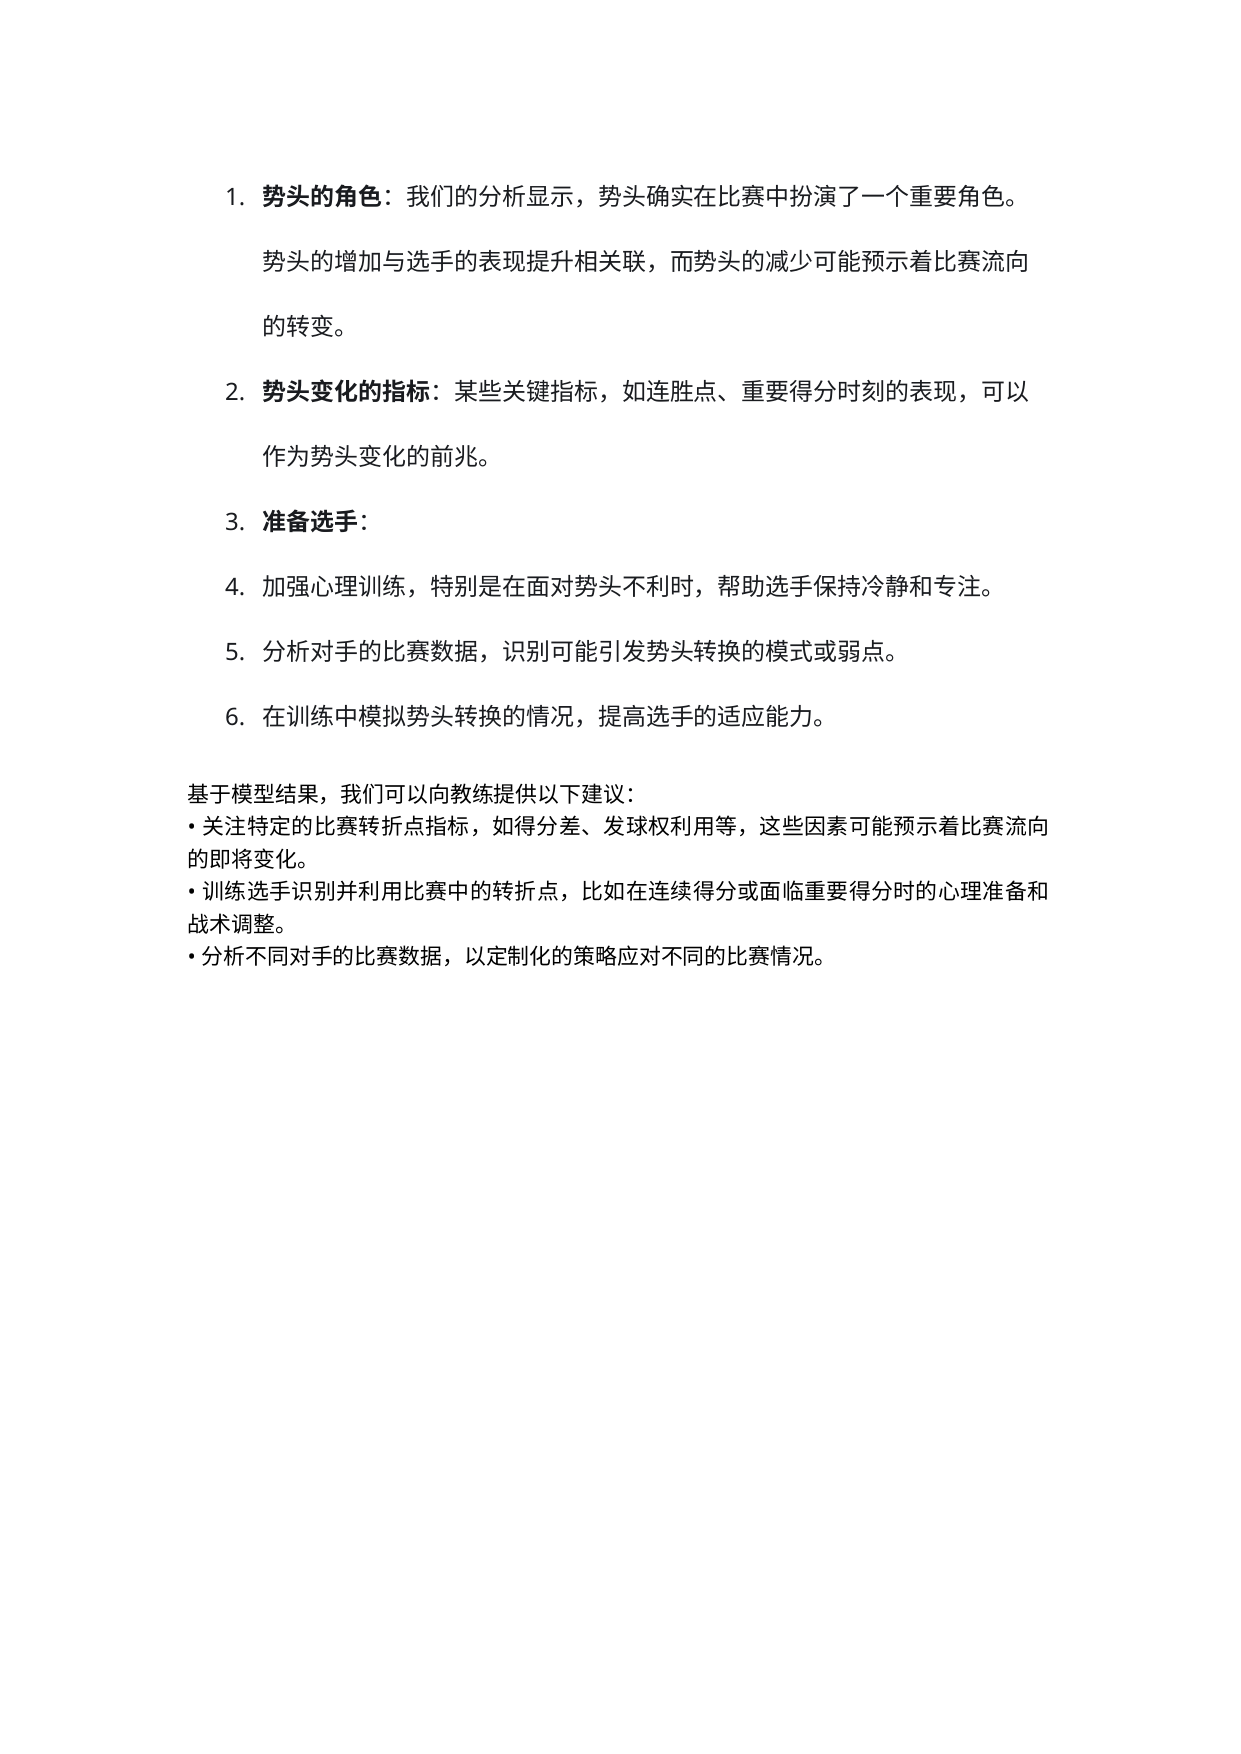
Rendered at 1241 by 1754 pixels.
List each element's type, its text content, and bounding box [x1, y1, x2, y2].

list 加强心理训练，特别是在面对势头不利时，帮助选手保持冷静和专注。 [225, 552, 1053, 617]
list 势头变化的指标：某些关键指标，如连胜点、重要得分时刻的表现，可以作为势头变化的前兆。 [225, 357, 1053, 487]
list 在训练中模拟势头转换的情况，提高选手的适应能力。 [225, 682, 1053, 747]
list 分析对手的比赛数据，识别可能引发势头转换的模式或弱点。 [225, 617, 1053, 682]
list 准备选手： [225, 487, 1053, 552]
text 基于模型结果，我们可以向教练提供以下建议： • 关注特定的比赛转折点指标，如得分差、发球权利用等，这些因素可能预示着比赛流向的即将变化。 • 训练选手识别并利用比赛中的转折点，比如在连续得分或面临重要得分时的心理准备和战术调整。 • 分析不同对手的比赛数据，以定制化的策略应对不同的比赛情况。 [187, 776, 1053, 971]
list 势头的角色：我们的分析显示，势头确实在比赛中扮演了一个重要角色。势头的增加与选手的表现提升相关联，而势头的减少可能预示着比赛流向的转变。 [225, 162, 1053, 357]
